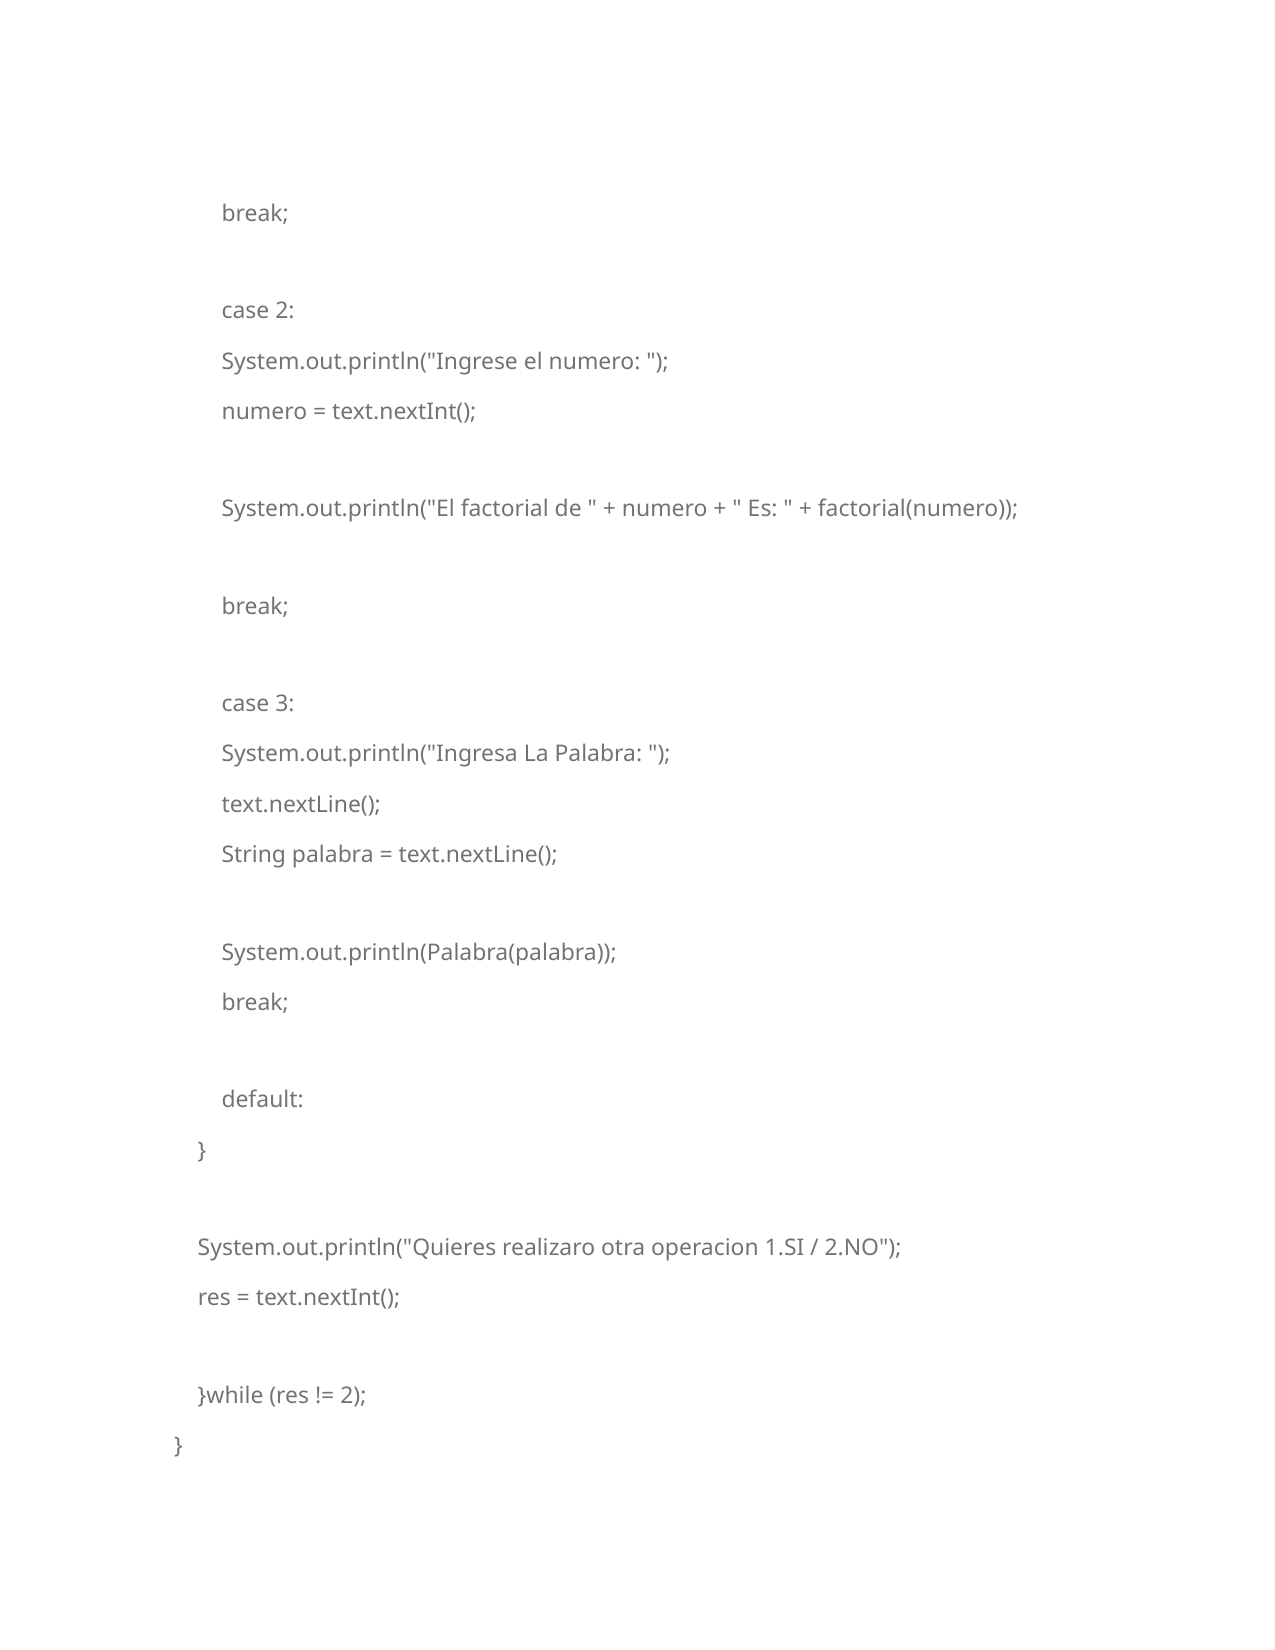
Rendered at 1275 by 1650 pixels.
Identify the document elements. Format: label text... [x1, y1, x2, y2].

text break; [150, 986, 1125, 1017]
text text.nextLine(); [150, 788, 1125, 819]
text System.out.println("Ingresa La Palabra: "); [150, 737, 1125, 768]
text res = text.nextInt(); [150, 1281, 1125, 1312]
text System.out.println("Quieres realizaro otra operacion 1.SI / 2.NO"); [150, 1231, 1125, 1262]
text } [150, 1429, 1125, 1460]
text numero = text.nextInt(); [150, 395, 1125, 426]
text System.out.println("El factorial de " + numero + " Es: " + factorial(numero)); [150, 492, 1125, 523]
text System.out.println(Palabra(palabra)); [150, 935, 1125, 967]
text String palabra = text.nextLine(); [150, 838, 1125, 869]
text default: [150, 1083, 1125, 1114]
text System.out.println("Ingrese el numero: "); [150, 344, 1125, 376]
text break; [150, 197, 1125, 228]
text break; [150, 589, 1125, 621]
text case 3: [150, 687, 1125, 718]
text case 2: [150, 294, 1125, 325]
text }while (res != 2); [150, 1378, 1125, 1410]
text } [150, 1133, 1125, 1165]
